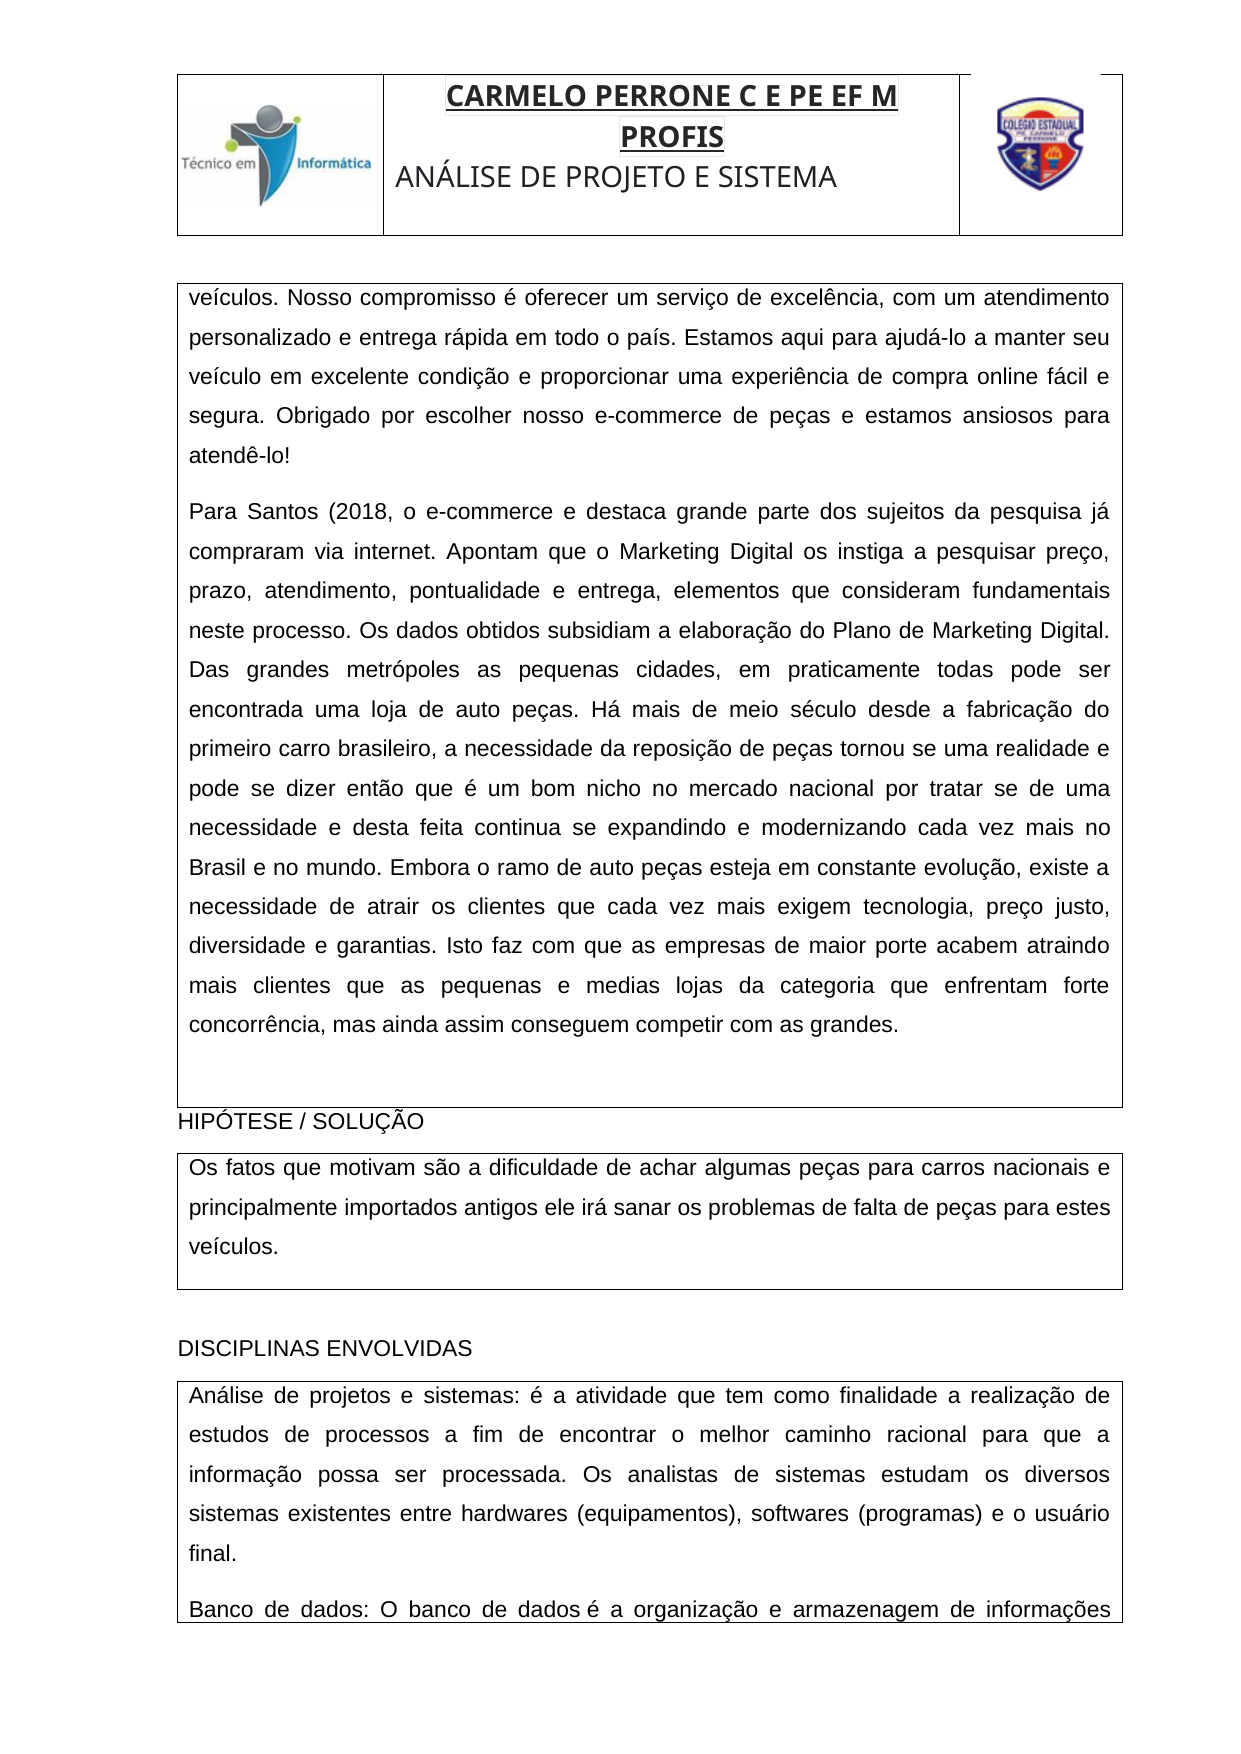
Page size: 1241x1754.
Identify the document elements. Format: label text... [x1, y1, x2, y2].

table_header Os fatos que motivam são a dificuldade de achar algumas peças para carros nacionais e principalmente importados antigos ele irá sanar os problemas de falta de peças para estes veículos. [178, 1154, 1122, 1289]
picture [971, 74, 1101, 199]
text DISCIPLINAS ENVOLVIDAS [177, 1335, 1004, 1362]
picture [181, 104, 371, 207]
text HIPÓTESE / SOLUÇÃO [177, 1108, 1122, 1134]
